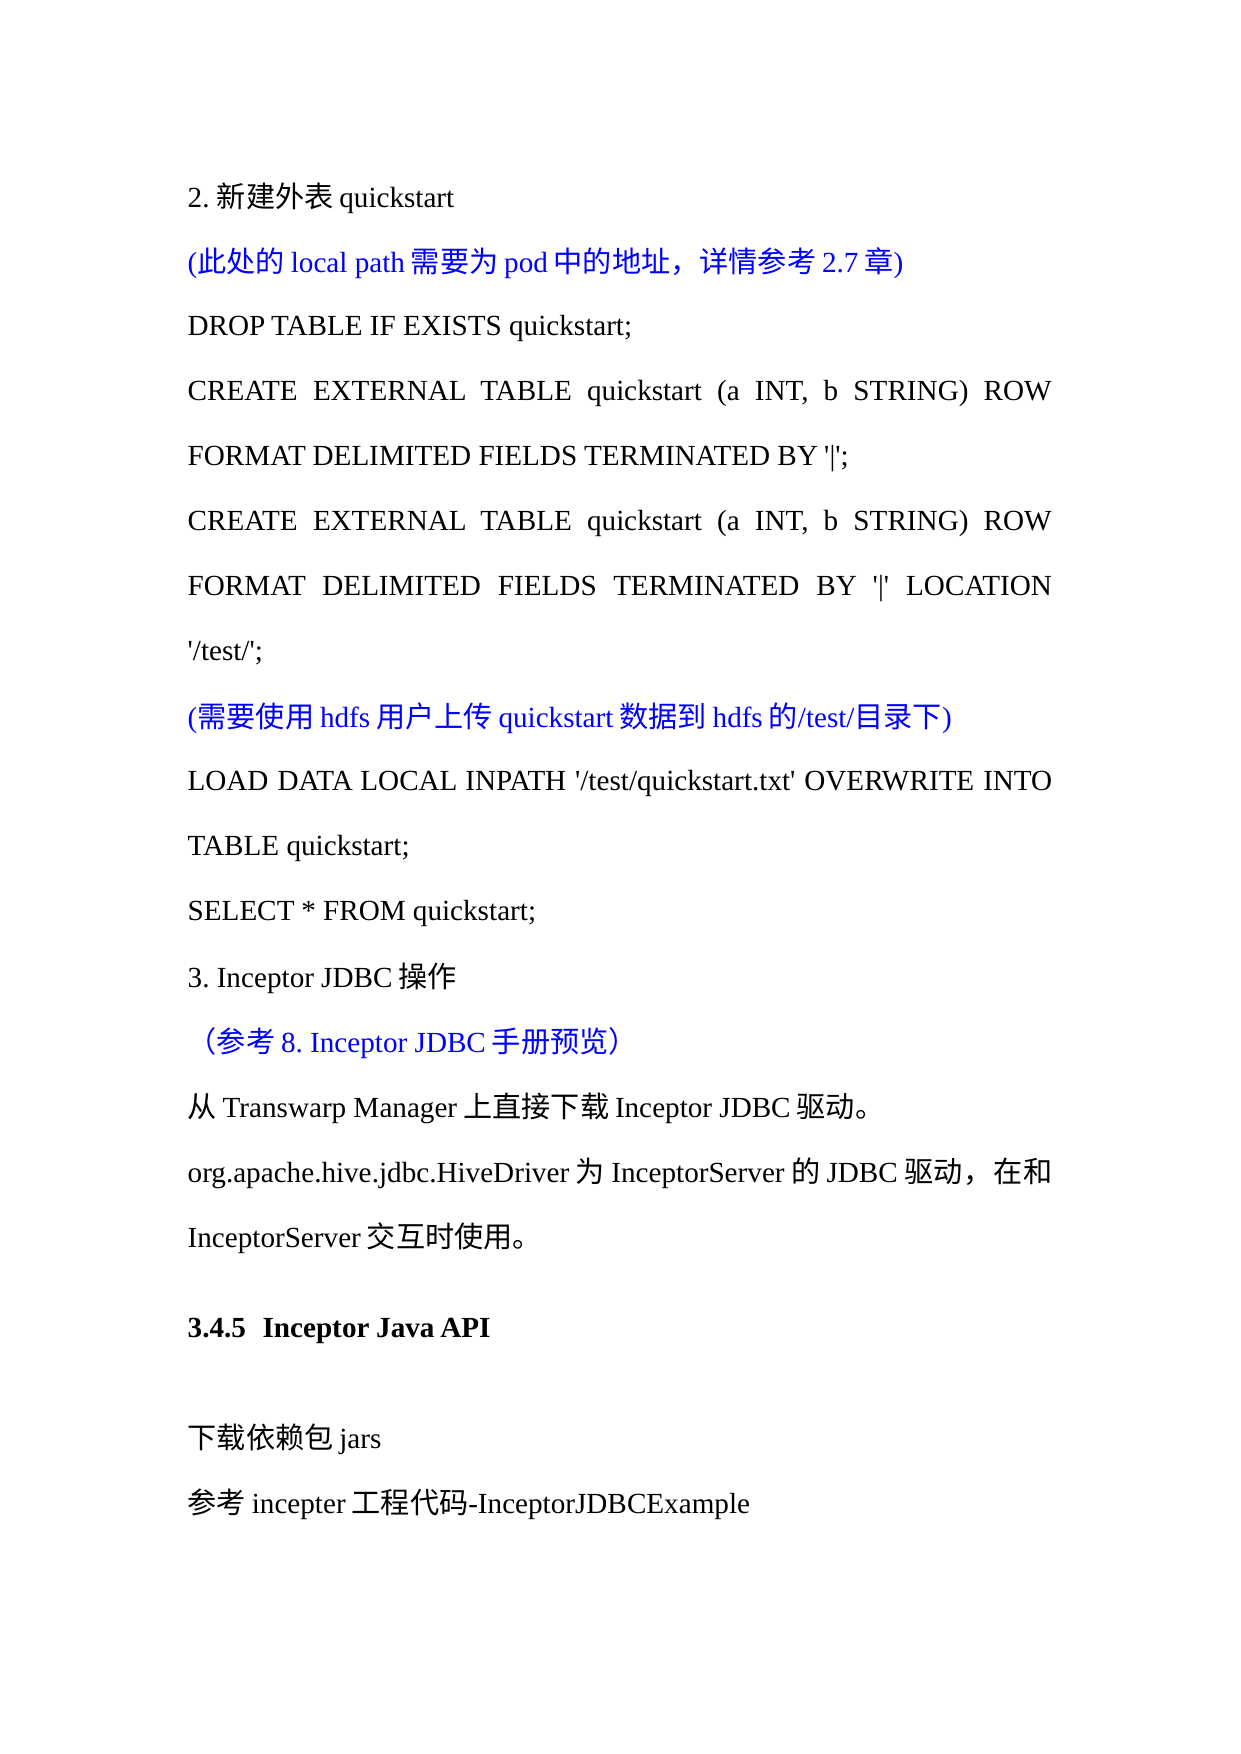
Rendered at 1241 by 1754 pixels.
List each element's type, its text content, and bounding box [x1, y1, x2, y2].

list CREATE EXTERNAL TABLE quickstart (a INT, b STRING) ROW FORMAT DELIMITED FIELDS TERMINATED BY '|'; [187, 357, 1053, 487]
list 新建外表quickstart [187, 162, 1053, 227]
list (需要使用hdfs用户上传quickstart数据到hdfs的/test/目录下) [187, 682, 1053, 747]
list 从Transwarp Manager上直接下载Inceptor JDBC驱动。 [187, 1072, 1053, 1137]
list （参考8. Inceptor JDBC手册预览） [187, 1007, 1053, 1072]
list SELECT * FROM quickstart; [187, 877, 1053, 942]
list org.apache.hive.jdbc.HiveDriver为InceptorServer的JDBC驱动，在和InceptorServer交互时使用。 [187, 1137, 1053, 1267]
text 下载依赖包jars [187, 1403, 1053, 1468]
list LOAD DATA LOCAL INPATH '/test/quickstart.txt' OVERWRITE INTO TABLE quickstart; [187, 747, 1053, 877]
list (此处的local path需要为pod中的地址，详情参考2.7章) [187, 227, 1053, 292]
list CREATE EXTERNAL TABLE quickstart (a INT, b STRING) ROW FORMAT DELIMITED FIELDS TERMINATED BY '|' LOCATION '/test/'; [187, 487, 1053, 682]
list DROP TABLE IF EXISTS quickstart; [187, 292, 1053, 357]
text 参考incepter工程代码-InceptorJDBCExample [187, 1468, 1053, 1533]
subtitle Inceptor Java API [187, 1294, 1053, 1359]
list Inceptor JDBC操作 [187, 942, 1053, 1007]
